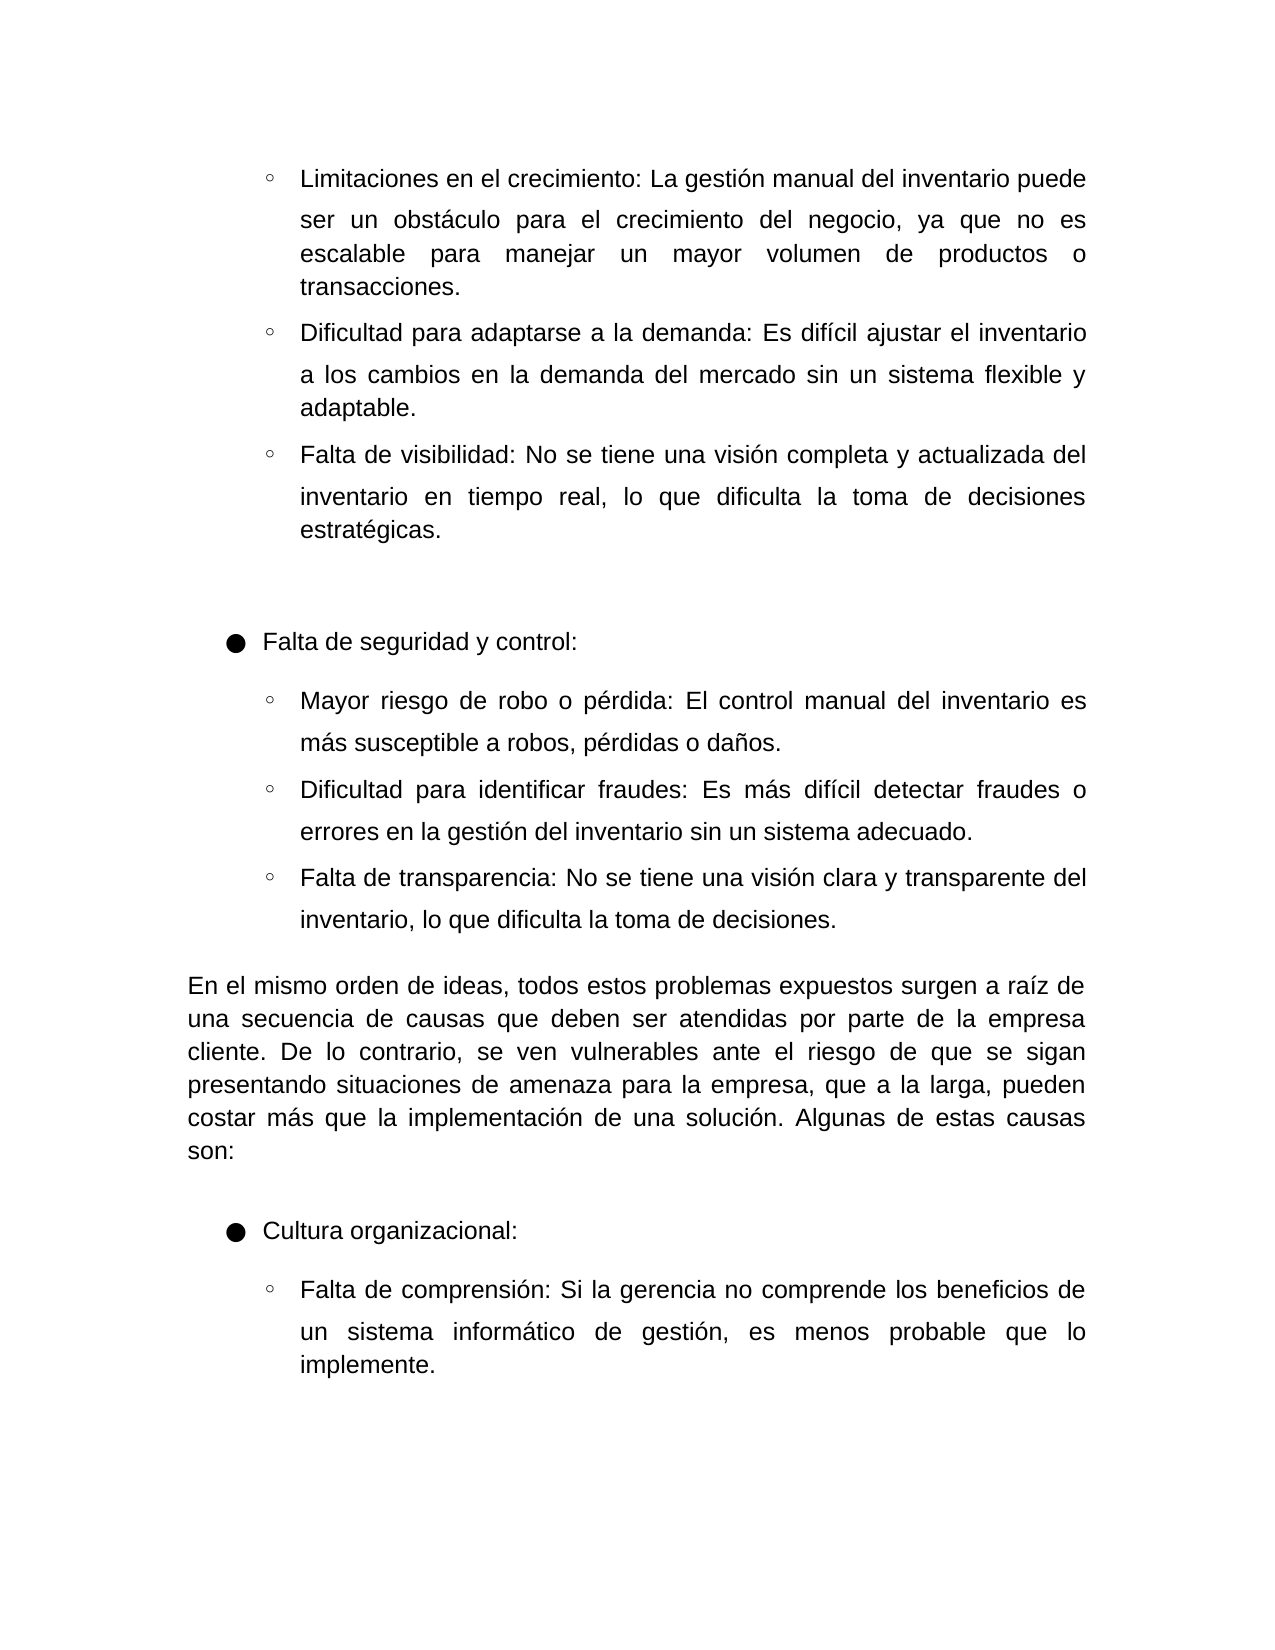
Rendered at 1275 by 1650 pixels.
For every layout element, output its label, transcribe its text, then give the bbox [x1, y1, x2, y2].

list Dificultad para identificar fraudes: Es más difícil detectar fraudes o errores en la gestión del inventario sin un sistema adecuado. [262, 761, 1087, 845]
list Falta de transparencia: No se tiene una visión clara y transparente del inventario, lo que dificulta la toma de decisiones. [262, 850, 1087, 934]
list Falta de seguridad y control: [225, 614, 1087, 665]
list Limitaciones en el crecimiento: La gestión manual del inventario puede ser un obstáculo para el crecimiento del negocio, ya que no es escalable para manejar un mayor volumen de productos o transacciones. [262, 150, 1087, 300]
list Falta de comprensión: Si la gerencia no comprende los beneficios de un sistema informático de gestión, es menos probable que lo implemente. [262, 1261, 1087, 1378]
list Mayor riesgo de robo o pérdida: El control manual del inventario es más susceptible a robos, pérdidas o daños. [262, 673, 1087, 757]
text En el mismo orden de ideas, todos estos problemas expuestos surgen a raíz de una secuencia de causas que deben ser atendidas por parte de la empresa cliente. De lo contrario, se ven vulnerables ante el riesgo de que se sigan presentando situaciones de amenaza para la empresa, que a la larga, pueden costar más que la implementación de una solución. Algunas de estas causas son: [187, 971, 1087, 1165]
list Falta de visibilidad: No se tiene una visión completa y actualizada del inventario en tiempo real, lo que dificulta la toma de decisiones estratégicas. [262, 426, 1087, 543]
list Dificultad para adaptarse a la demanda: Es difícil ajustar el inventario a los cambios en la demanda del mercado sin un sistema flexible y adaptable. [262, 304, 1087, 422]
list Cultura organizacional: [225, 1202, 1087, 1254]
